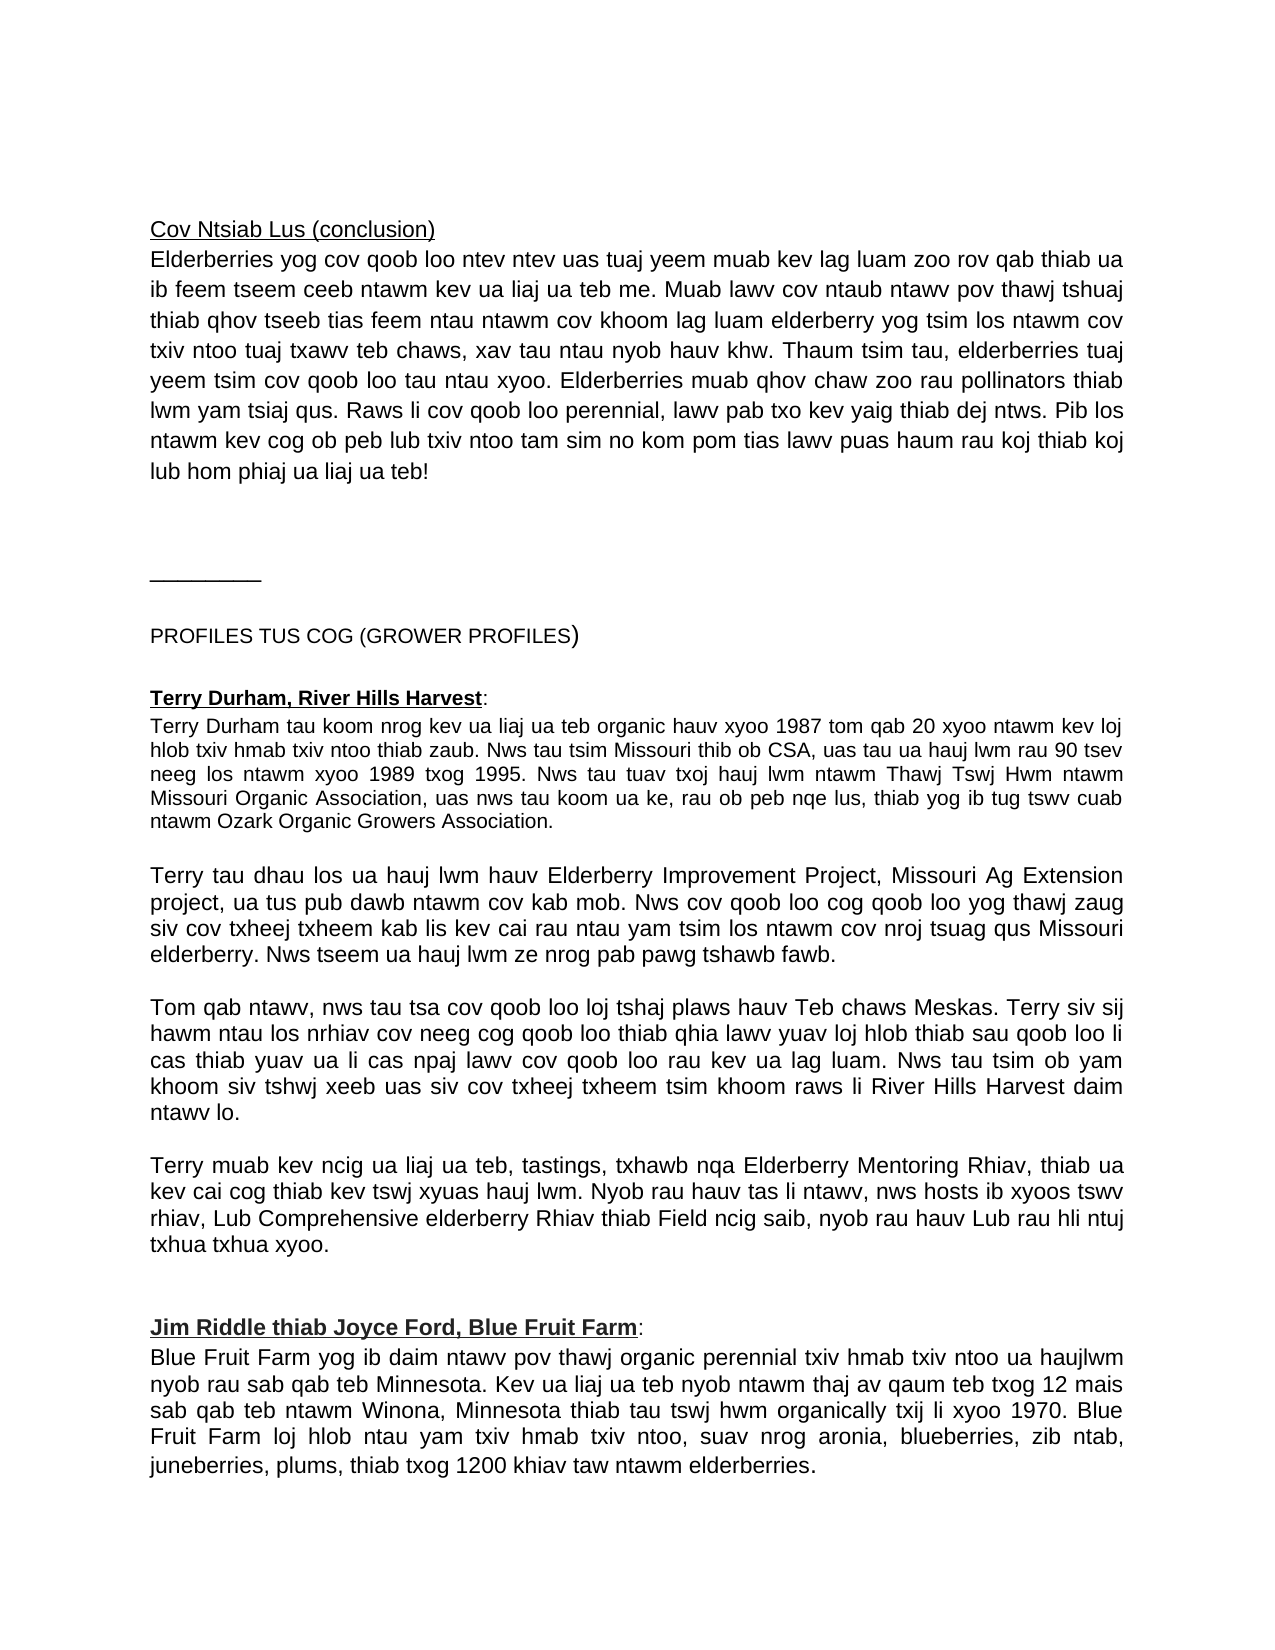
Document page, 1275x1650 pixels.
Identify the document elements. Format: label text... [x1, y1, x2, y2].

text Tom qab ntawv, nws tau tsa cov qoob loo loj tshaj plaws hauv Teb chaws Meskas. Terry siv sij hawm ntau los nrhiav cov neeg cog qoob loo thiab qhia lawv yuav loj hlob thiab sau qoob loo li cas thiab yuav ua li cas npaj lawv cov qoob loo rau kev ua lag luam. Nws tau tsim ob yam khoom siv tshwj xeeb uas siv cov txheej txheem tsim khoom raws li River Hills Harvest daim ntawv lo. [150, 994, 1125, 1126]
text Elderberries yog cov qoob loo ntev ntev uas tuaj yeem muab kev lag luam zoo rov qab thiab ua ib feem tseem ceeb ntawm kev ua liaj ua teb me. Muab lawv cov ntaub ntawv pov thawj tshuaj thiab qhov tseeb tias feem ntau ntawm cov khoom lag luam elderberry yog tsim los ntawm cov txiv ntoo tuaj txawv teb chaws, xav tau ntau nyob hauv khw. Thaum tsim tau, elderberries tuaj yeem tsim cov qoob loo tau ntau xyoo. Elderberries muab qhov chaw zoo rau pollinators thiab lwm yam tsiaj qus. Raws li cov qoob loo perennial, lawv pab txo kev yaig thiab dej ntws. Pib los ntawm kev cog ob peb lub txiv ntoo tam sim no kom pom tias lawv puas haum rau koj thiab koj lub hom phiaj ua liaj ua teb! [150, 246, 1125, 484]
text Terry muab kev ncig ua liaj ua teb, tastings, txhawb nqa Elderberry Mentoring Rhiav, thiab ua kev cai cog thiab kev tswj xyuas hauj lwm. Nyob rau hauv tas li ntawv, nws hosts ib xyoos tswv rhiav, Lub Comprehensive elderberry Rhiav thiab Field ncig saib, nyob rau hauv Lub rau hli ntuj txhua txhua xyoo. [150, 1152, 1125, 1257]
text Cov Ntsiab Lus (conclusion) [150, 216, 1125, 242]
text Terry Durham tau koom nrog kev ua liaj ua teb organic hauv xyoo 1987 tom qab 20 xyoo ntawm kev loj hlob txiv hmab txiv ntoo thiab zaub. Nws tau tsim Missouri thib ob CSA, uas tau ua hauj lwm rau 90 tsev neeg los ntawm xyoo 1989 txog 1995. Nws tau tuav txoj hauj lwm ntawm Thawj Tswj Hwm ntawm Missouri Organic Association, uas nws tau koom ua ke, rau ob peb nqe lus, thiab yog ib tug tswv cuab ntawm Ozark Organic Growers Association. [150, 713, 1125, 833]
text PROFILES TUS COG (GROWER PROFILES) [150, 620, 1125, 649]
text Terry tau dhau los ua hauj lwm hauv Elderberry Improvement Project, Missouri Ag Extension project, ua tus pub dawb ntawm cov kab mob. Nws cov qoob loo cog qoob loo yog thawj zaug siv cov txheej txheem kab lis kev cai rau ntau yam tsim los ntawm cov nroj tsuag qus Missouri elderberry. Nws tseem ua hauj lwm ze nrog pab pawg tshawb fawb. [150, 862, 1125, 967]
text ________ [150, 554, 1125, 583]
text Blue Fruit Farm yog ib daim ntawv pov thawj organic perennial txiv hmab txiv ntoo ua haujlwm nyob rau sab qab teb Minnesota. Kev ua liaj ua teb nyob ntawm thaj av qaum teb txog 12 mais sab qab teb ntawm Winona, Minnesota thiab tau tswj hwm organically txij li xyoo 1970. Blue Fruit Farm loj hlob ntau yam txiv hmab txiv ntoo, suav nrog aronia, blueberries, zib ntab, juneberries, plums, thiab txog 1200 khiav taw ntawm elderberries. [150, 1344, 1125, 1478]
text Terry Durham, River Hills Harvest: [150, 686, 1125, 710]
text Jim Riddle thiab Joyce Ford, Blue Fruit Farm: [150, 1314, 1125, 1340]
